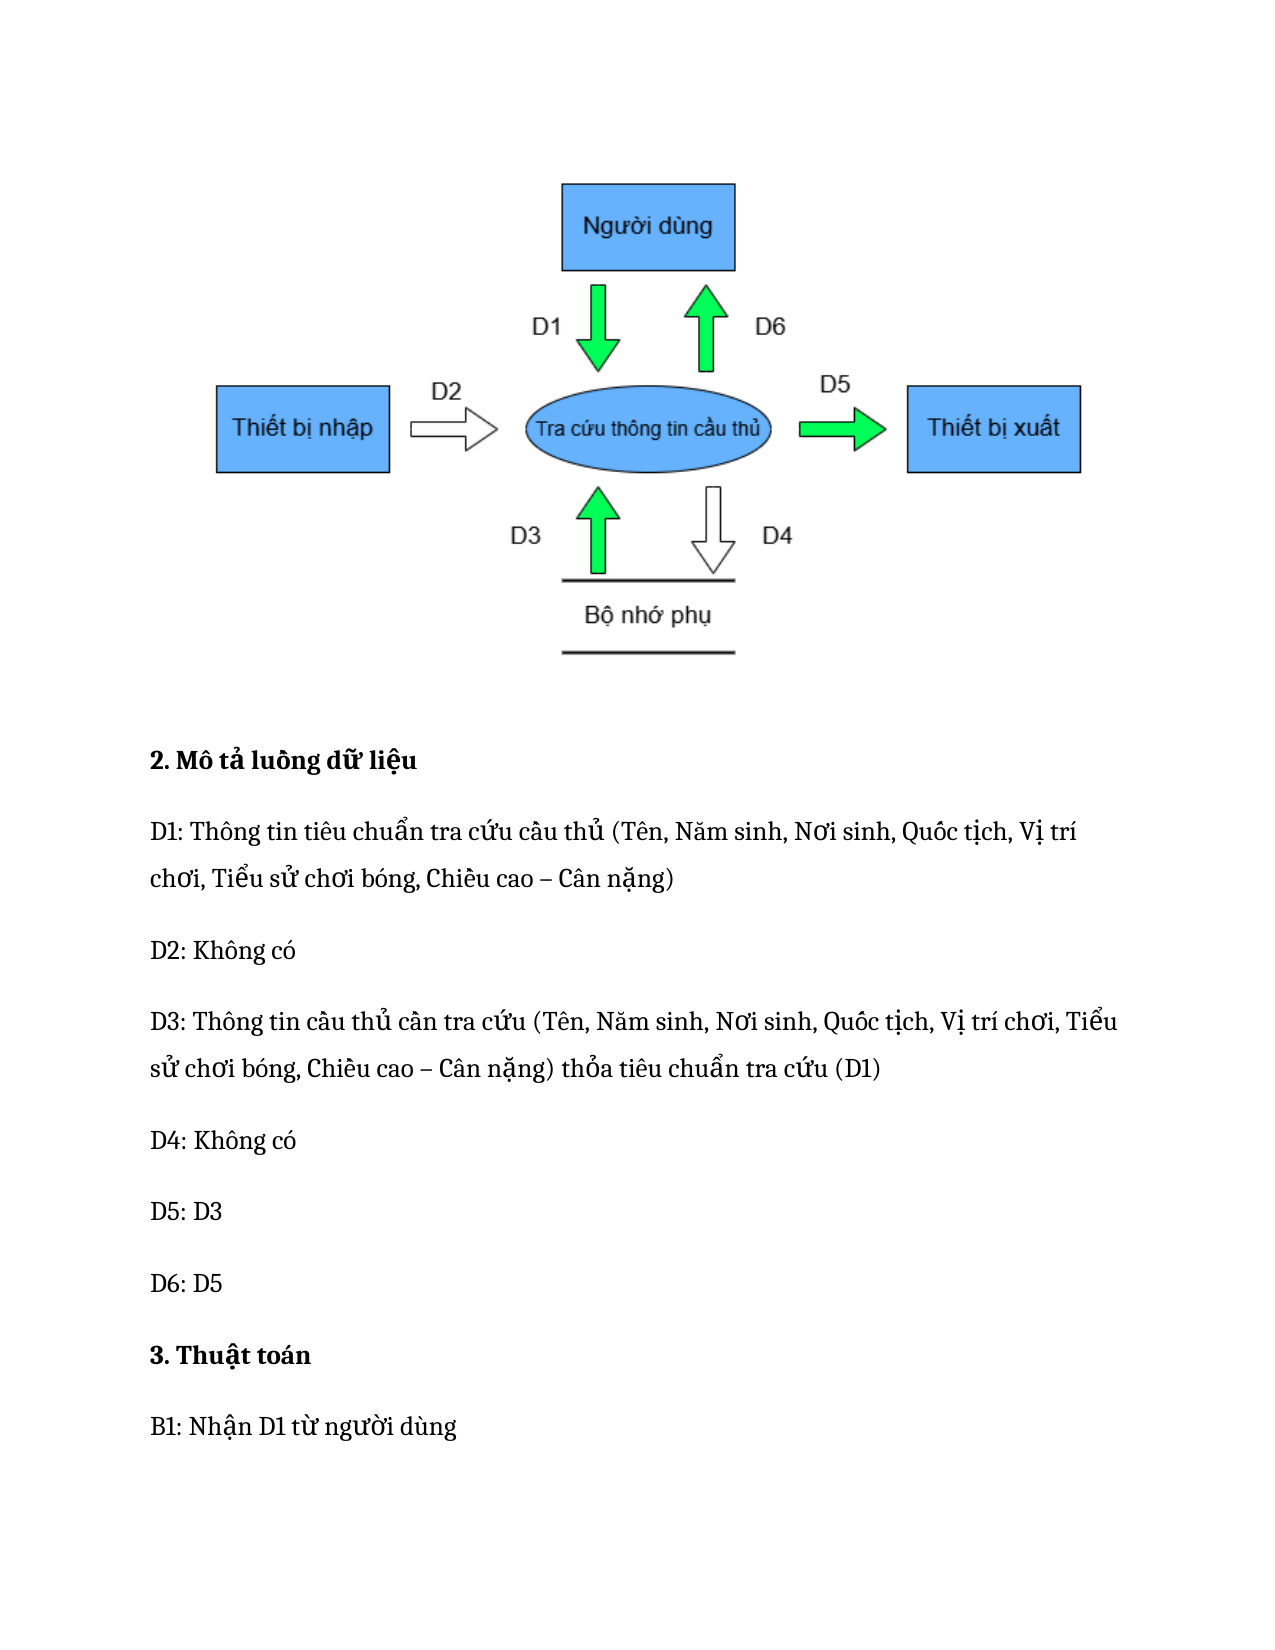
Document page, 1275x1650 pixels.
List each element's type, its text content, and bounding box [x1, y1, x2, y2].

text B1: Nhận D1 từ người dùng [150, 1411, 1125, 1442]
text D5: D3 [150, 1196, 1125, 1227]
text 2. Mô tả luồng dữ liệu [150, 745, 1125, 776]
text D2: Không có [150, 935, 1125, 966]
text 3. Thuật toán [150, 1340, 1125, 1371]
text D4: Không có [150, 1125, 1125, 1156]
text D1: Thông tin tiêu chuẩn tra cứu cầu thủ (Tên, Năm sinh, Nơi sinh, Quốc tịch, Vị trí chơi, Tiểu sử chơi bóng, Chiều cao – Cân nặng) [150, 816, 1125, 894]
text D3: Thông tin cầu thủ cần tra cứu (Tên, Năm sinh, Nơi sinh, Quốc tịch, Vị trí chơi, Tiểu sử chơi bóng, Chiều cao – Cân nặng) thỏa tiêu chuẩn tra cứu (D1) [150, 1006, 1125, 1084]
picture [150, 150, 1125, 707]
text D6: D5 [150, 1268, 1125, 1299]
